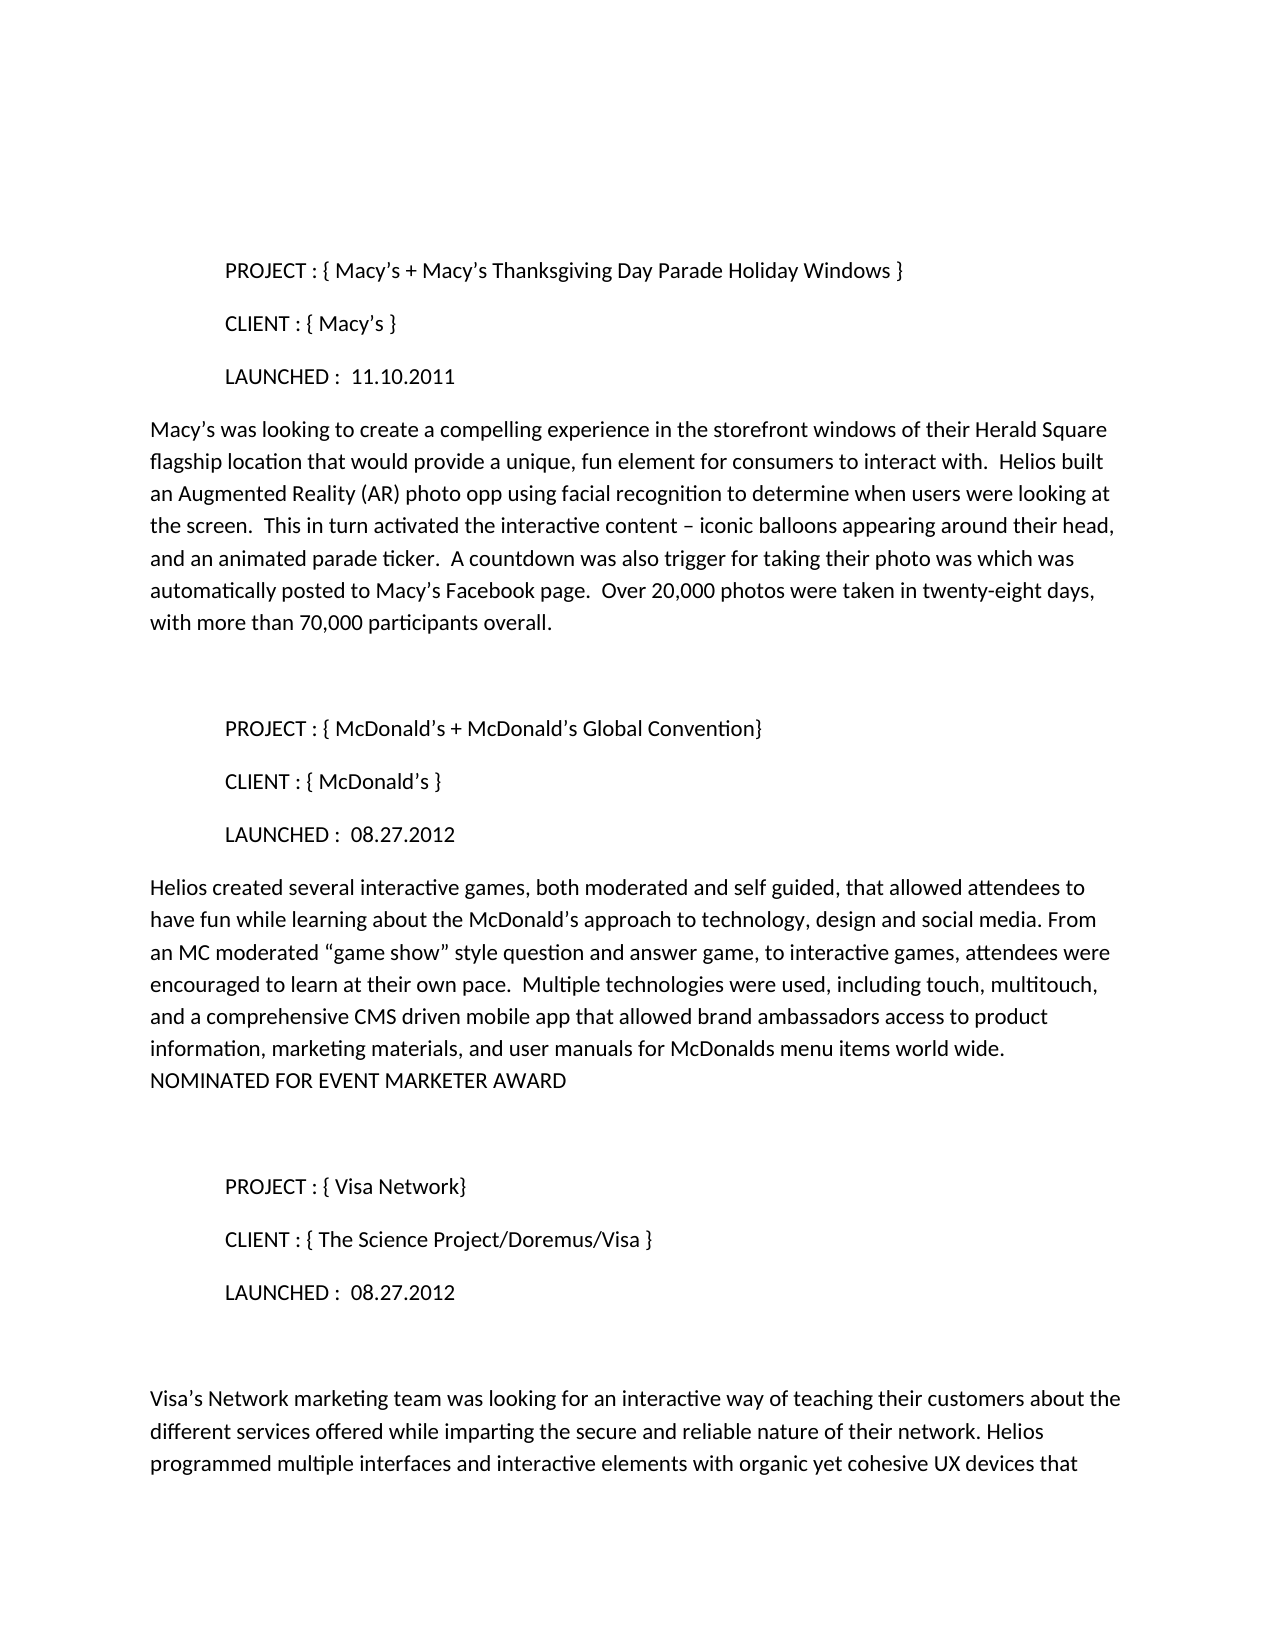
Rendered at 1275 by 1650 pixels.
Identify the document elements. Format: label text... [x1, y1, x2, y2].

text Helios created several interactive games, both moderated and self guided, that allowed attendees to have fun while learning about the McDonald’s approach to technology, design and social media. From an MC moderated “game show” style question and answer game, to interactive games, attendees were encouraged to learn at their own pace. Multiple technologies were used, including touch, multitouch, and a comprehensive CMS driven mobile app that allowed brand ambassadors access to product information, marketing materials, and user manuals for McDonalds menu items world wide. NOMINATED FOR EVENT MARKETER AWARD [150, 873, 1125, 1094]
text LAUNCHED : 08.27.2012 [150, 820, 1125, 848]
text PROJECT : { Macy’s + Macy’s Thanksgiving Day Parade Holiday Windows } [150, 256, 1125, 284]
text LAUNCHED : 08.27.2012 [150, 1278, 1125, 1307]
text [150, 1384, 1125, 1477]
text CLIENT : { McDonald’s } [150, 767, 1125, 795]
text PROJECT : { Visa Network} [150, 1172, 1125, 1201]
text PROJECT : { McDonald’s + McDonald’s Global Convention} [150, 714, 1125, 742]
text LAUNCHED : 11.10.2011 [150, 362, 1125, 390]
text Macy’s was looking to create a compelling experience in the storefront windows of their Herald Square flagship location that would provide a unique, fun element for consumers to interact with. Helios built an Augmented Reality (AR) photo opp using facial recognition to determine when users were looking at the screen. This in turn activated the interactive content – iconic balloons appearing around their head, and an animated parade ticker. A countdown was also trigger for taking their photo was which was automatically posted to Macy’s Facebook page. Over 20,000 photos were taken in twenty-eight days, with more than 70,000 participants overall. [150, 415, 1125, 636]
text CLIENT : { The Science Project/Doremus/Visa } [150, 1226, 1125, 1253]
text CLIENT : { Macy’s } [150, 309, 1125, 337]
